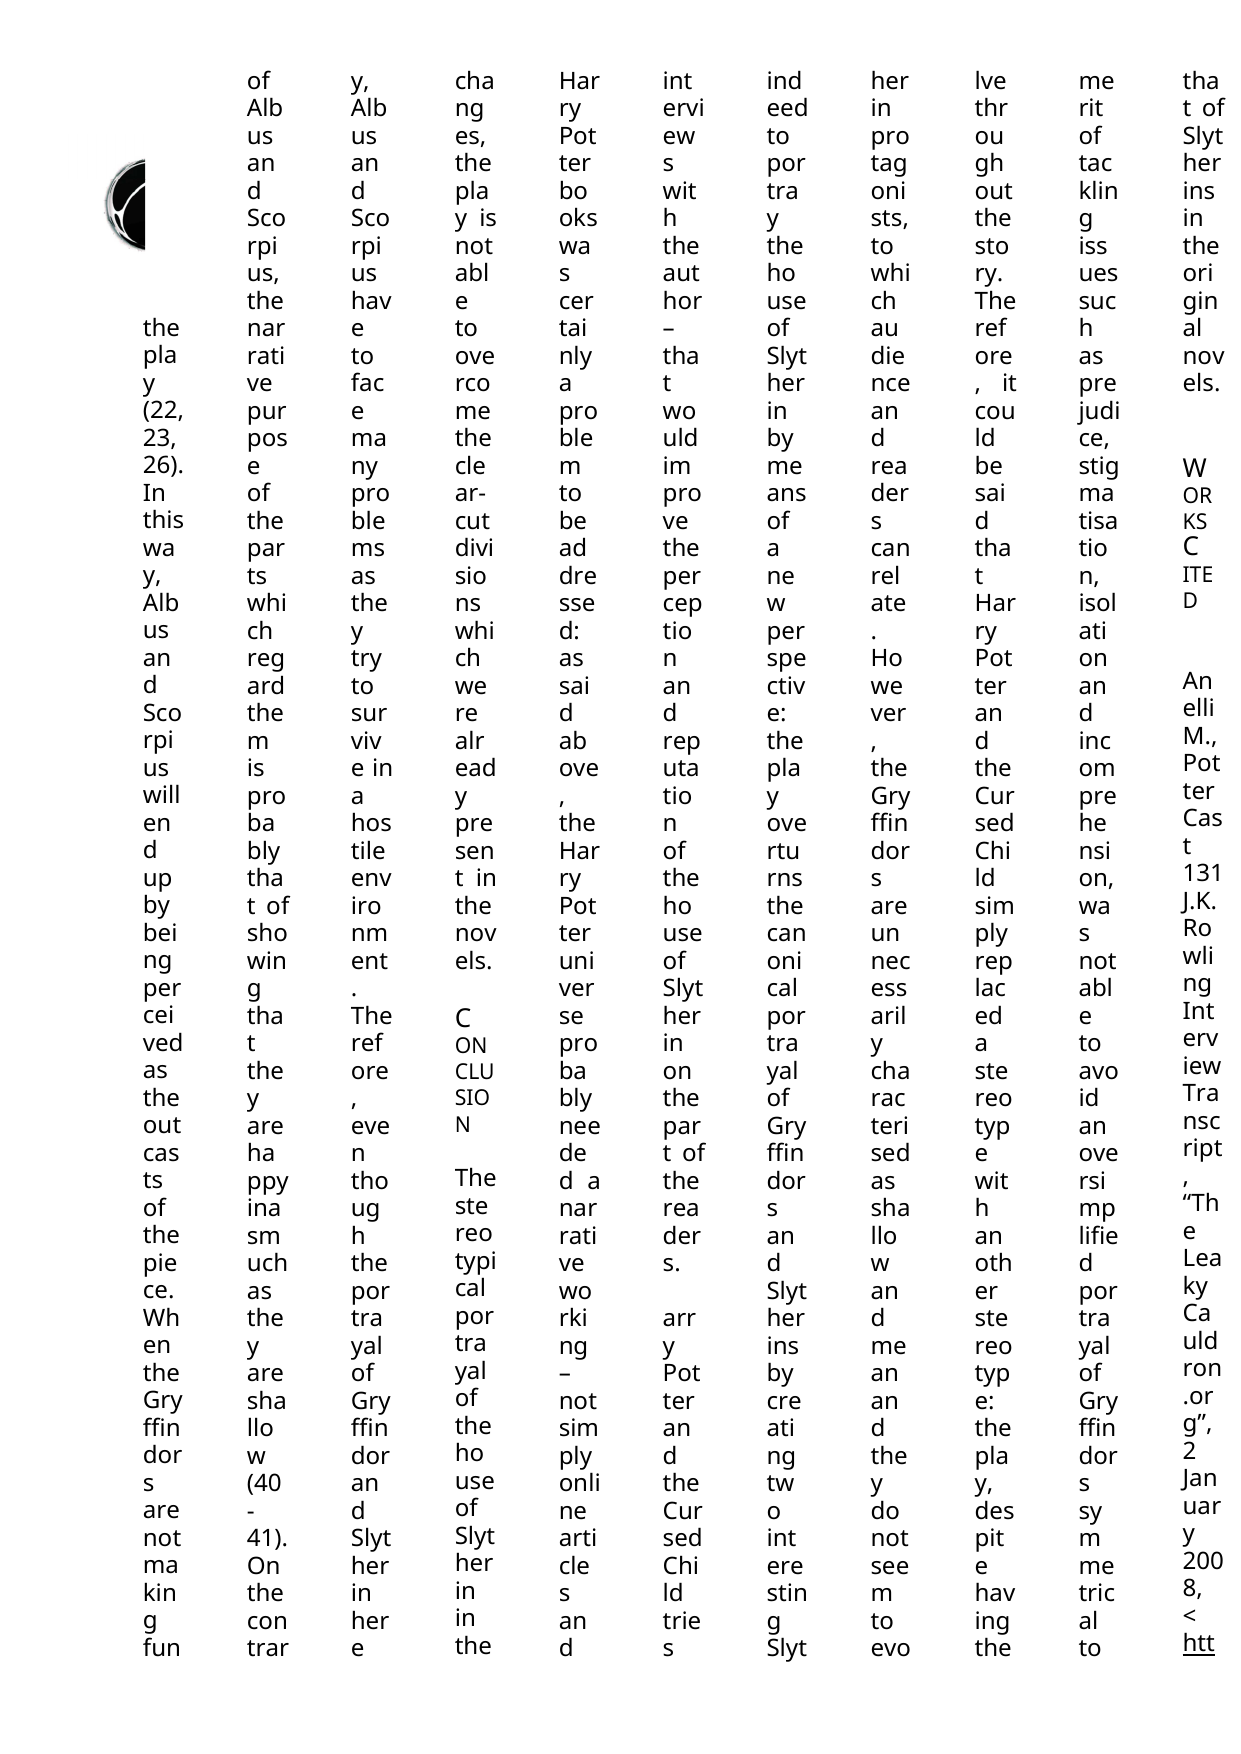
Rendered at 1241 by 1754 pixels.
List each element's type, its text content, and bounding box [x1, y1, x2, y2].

picture [60, 134, 145, 269]
text WORKS CITED [1182, 456, 1224, 613]
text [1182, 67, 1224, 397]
text Anelli M., PotterCast 131 J.K. Rowling Interview Transcript, “The Leaky Cauldron.org”, 2 January 2008, <http://www.the-leaky- July cauldron.org/2008/1/2/pottercast-131-j-k-rowling-interview-transcript/> (26 2017). [1182, 641, 1224, 1657]
